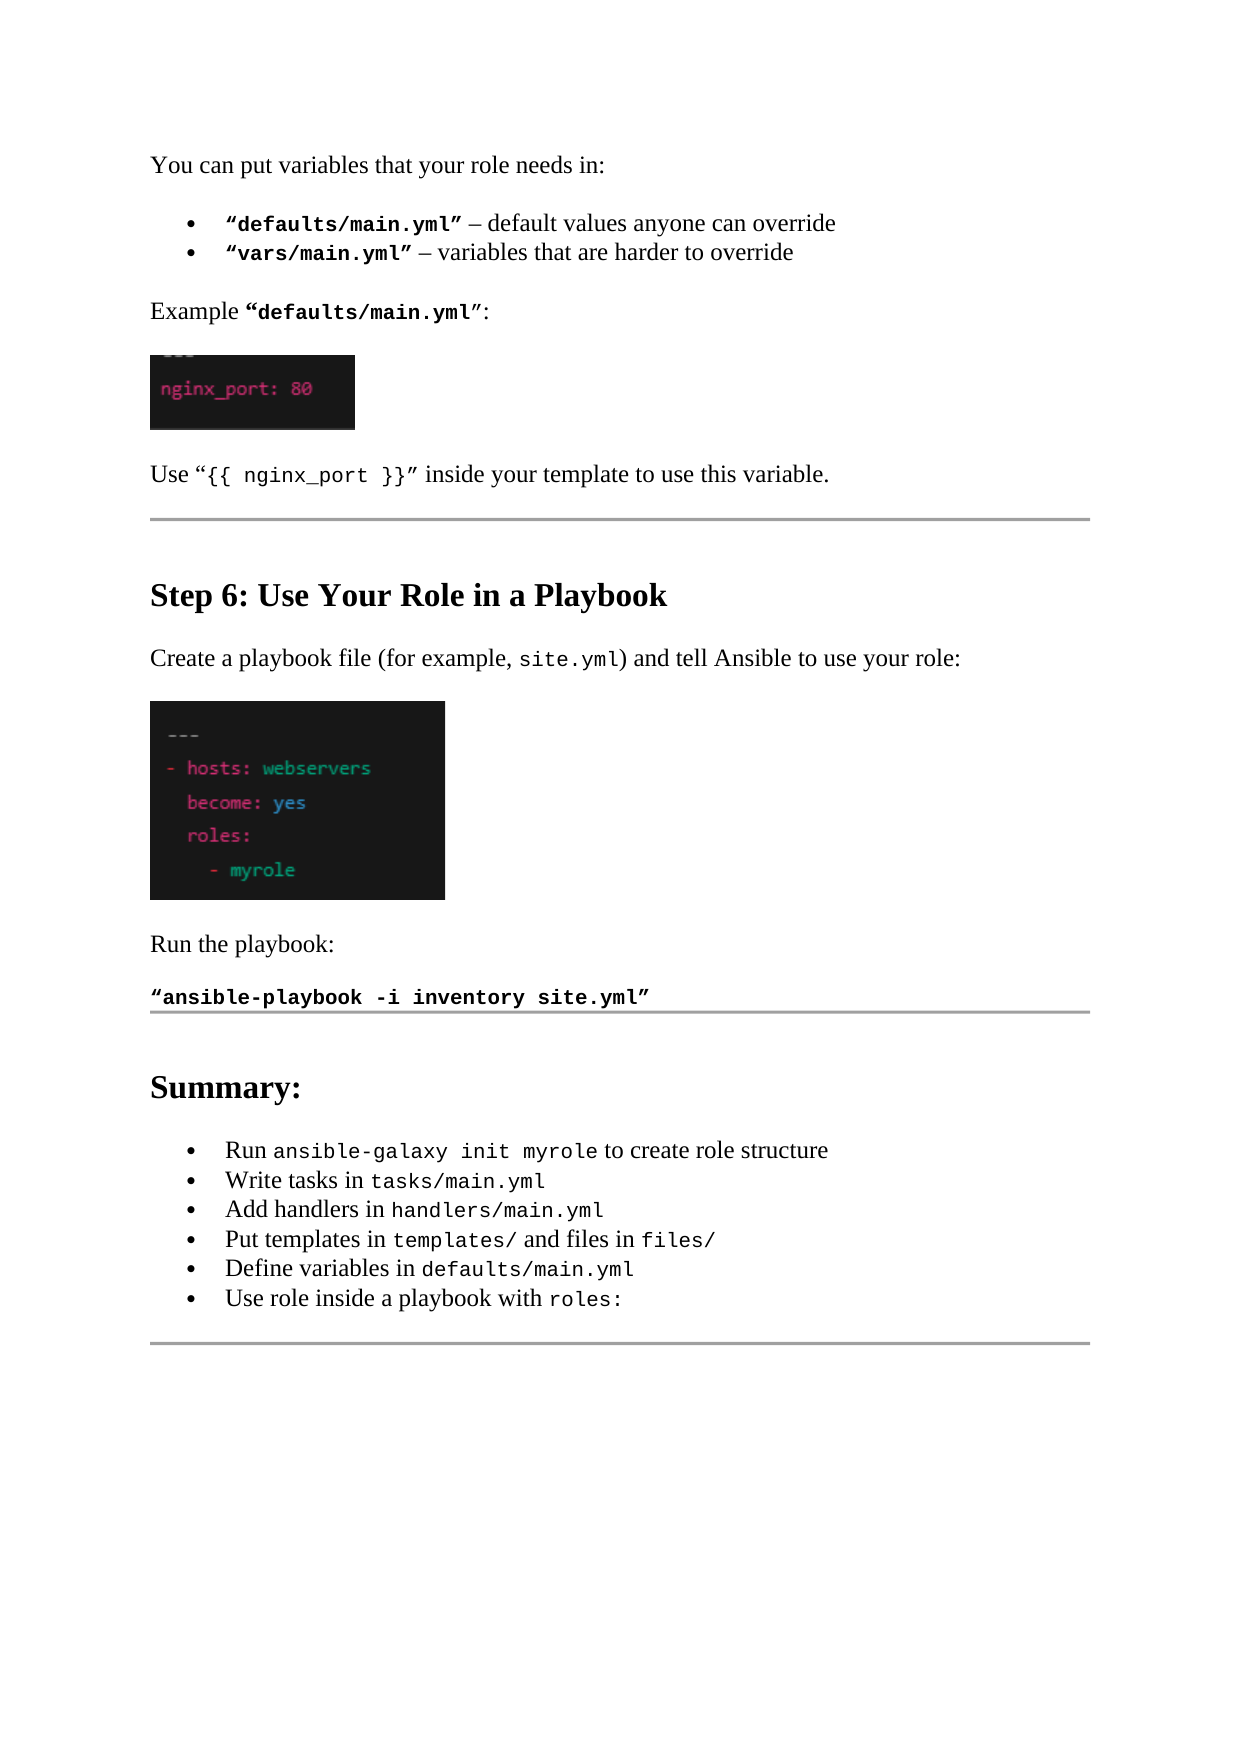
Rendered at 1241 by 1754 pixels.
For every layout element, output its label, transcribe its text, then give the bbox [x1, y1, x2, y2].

text “ansible-playbook -i inventory site.yml” [150, 987, 1090, 1010]
text Step 6: Use Your Role in a Playbook [150, 575, 1090, 613]
list Use role inside a playbook with roles: [187, 1283, 1090, 1313]
text Summary: [150, 1068, 1090, 1106]
text Example “defaults/main.yml”: [150, 296, 1090, 326]
text Use “{{ nginx_port }}” inside your template to use this variable. [150, 459, 1090, 489]
list Define variables in defaults/main.yml [187, 1253, 1090, 1283]
list Add handlers in handlers/main.yml [187, 1194, 1090, 1224]
picture [150, 355, 355, 430]
list Write tasks in tasks/main.yml [187, 1165, 1090, 1194]
list “vars/main.yml” – variables that are harder to override [187, 237, 1090, 267]
picture [150, 701, 446, 900]
list “defaults/main.yml” – default values anyone can override [187, 208, 1090, 237]
list Run ansible-galaxy init myrole to create role structure [187, 1135, 1090, 1165]
text You can put variables that your role needs in: [150, 150, 1090, 179]
list Put templates in templates/ and files in files/ [187, 1224, 1090, 1253]
text Create a playbook file (for example, site.yml) and tell Ansible to use your role: [150, 643, 1090, 672]
text Run the playbook: [150, 929, 1090, 958]
